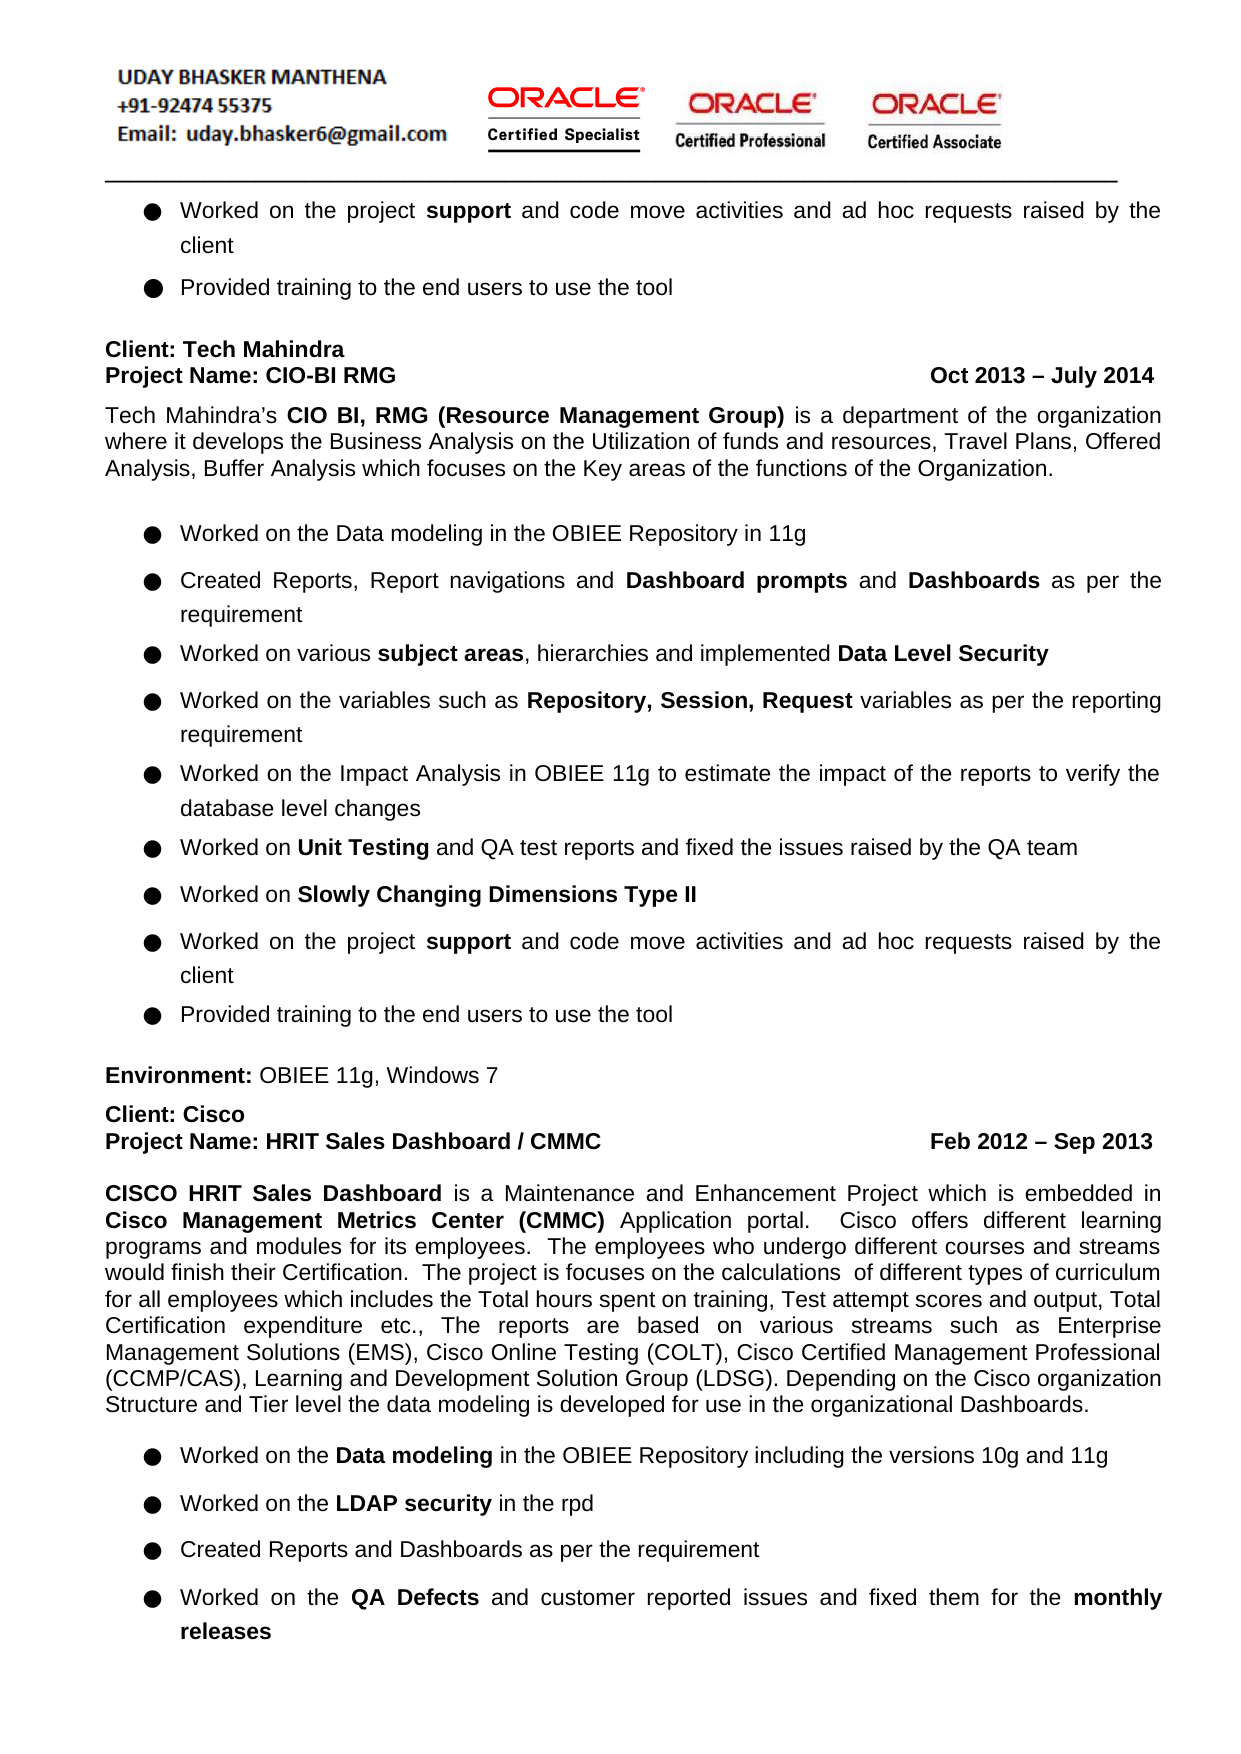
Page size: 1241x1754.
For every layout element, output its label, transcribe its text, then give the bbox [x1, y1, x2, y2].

subtitle Client: Tech Mahindra [105, 336, 1162, 362]
list Worked on the project support and code move activities and ad hoc requests raised by the client [142, 185, 1162, 258]
list Worked on the Impact Analysis in OBIEE 11g to estimate the impact of the reports to verify the database level changes [142, 748, 1162, 821]
list Worked on Unit Testing and QA test reports and fixed the issues raised by the QA team [142, 821, 1162, 868]
subtitle Worked on the Data modeling in the OBIEE Repository including the versions 10g and 11g [142, 1430, 1162, 1477]
subtitle Client: Cisco [105, 1101, 1162, 1128]
text Tech Mahindra’s CIO BI, RMG (Resource Management Group) is a department of the organization where it develops the Business Analysis on the Utilization of funds and resources, Travel Plans, Offered Analysis, Buffer Analysis which focuses on the Key areas of the functions of the Organization. [105, 402, 1162, 481]
subtitle Project Name: HRIT Sales Dashboard / CMMC Feb 2012 – Sep 2013 [105, 1128, 1162, 1154]
subtitle Created Reports and Dashboards as per the requirement [142, 1524, 1162, 1571]
subtitle Worked on the Data modeling in the OBIEE Repository in 11g [142, 507, 1162, 554]
text CISCO HRIT Sales Dashboard is a Maintenance and Enhancement Project which is embedded in Cisco Management Metrics Center (CMMC) Application portal. Cisco offers different learning programs and modules for its employees. The employees who undergo different courses and streams would finish their Certification. The project is focuses on the calculations of different types of curriculum for all employees which includes the Total hours spent on training, Test attempt scores and output, Total Certification expenditure etc., The reports are based on various streams such as Enterprise Management Solutions (EMS), Cisco Online Testing (COLT), Cisco Certified Management Professional (CCMP/CAS), Learning and Development Solution Group (LDSG). Depending on the Cisco organization Structure and Tier level the data modeling is developed for use in the organizational Dashboards. [105, 1180, 1162, 1417]
list Worked on the project support and code move activities and ad hoc requests raised by the client [142, 915, 1162, 988]
picture [480, 80, 649, 157]
list Worked on Slowly Changing Dimensions Type II [142, 868, 1162, 915]
list Provided training to the end users to use the tool [142, 258, 1162, 309]
subtitle Created Reports, Report navigations and Dashboard prompts and Dashboards as per the requirement [142, 554, 1162, 627]
picture [105, 48, 468, 157]
picture [673, 80, 1011, 157]
subtitle Project Name: CIO-BI RMG Oct 2013 – July 2014 [105, 362, 1162, 389]
list Worked on various subject areas, hierarchies and implemented Data Level Security [142, 627, 1162, 674]
text Environment: OBIEE 11g, Windows 7 [105, 1062, 1162, 1088]
list Worked on the QA Defects and customer reported issues and fixed them for the monthly releases [142, 1571, 1162, 1644]
list Worked on the variables such as Repository, Session, Request variables as per the reporting requirement [142, 674, 1162, 748]
subtitle Worked on the LDAP security in the rpd [142, 1477, 1162, 1524]
list Provided training to the end users to use the tool [142, 988, 1162, 1035]
